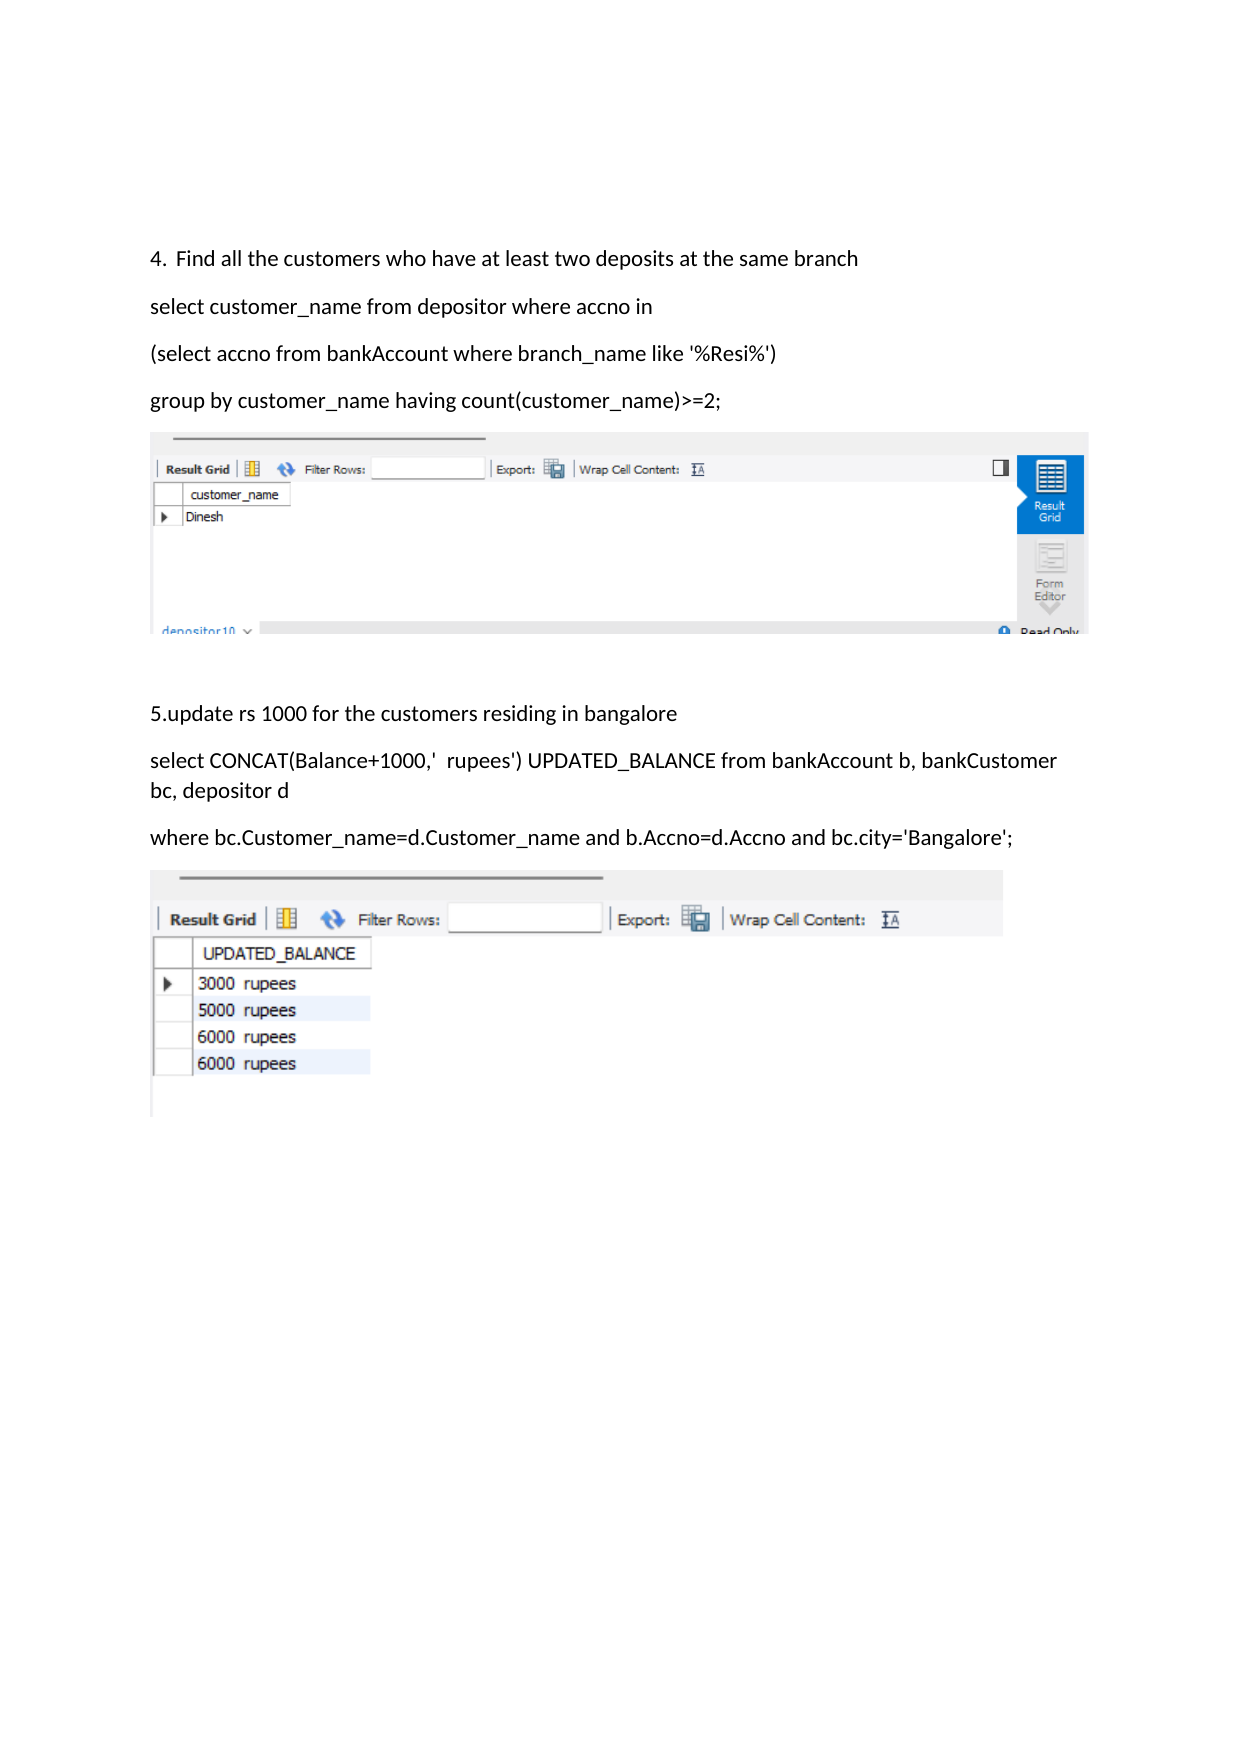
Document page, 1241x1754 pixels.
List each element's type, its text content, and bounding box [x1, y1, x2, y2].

text select CONCAT(Balance+1000,' rupees') UPDATED_BALANCE from bankAccount b, bankCustomer bc, depositor d [150, 746, 1090, 804]
text 4. Find all the customers who have at least two deposits at the same branch [150, 244, 1090, 272]
text (select accno from bankAccount where branch_name like '%Resi%') [150, 339, 1090, 367]
text where bc.Customer_name=d.Customer_name and b.Accno=d.Accno and bc.city='Bangalore'; [150, 823, 1090, 851]
text select customer_name from depositor where accno in [150, 292, 1090, 320]
text 5.update rs 1000 for the customers residing in bangalore [150, 699, 1090, 727]
text group by customer_name having count(customer_name)>=2; [150, 386, 1090, 414]
picture [150, 870, 1004, 1117]
picture [150, 432, 1091, 634]
